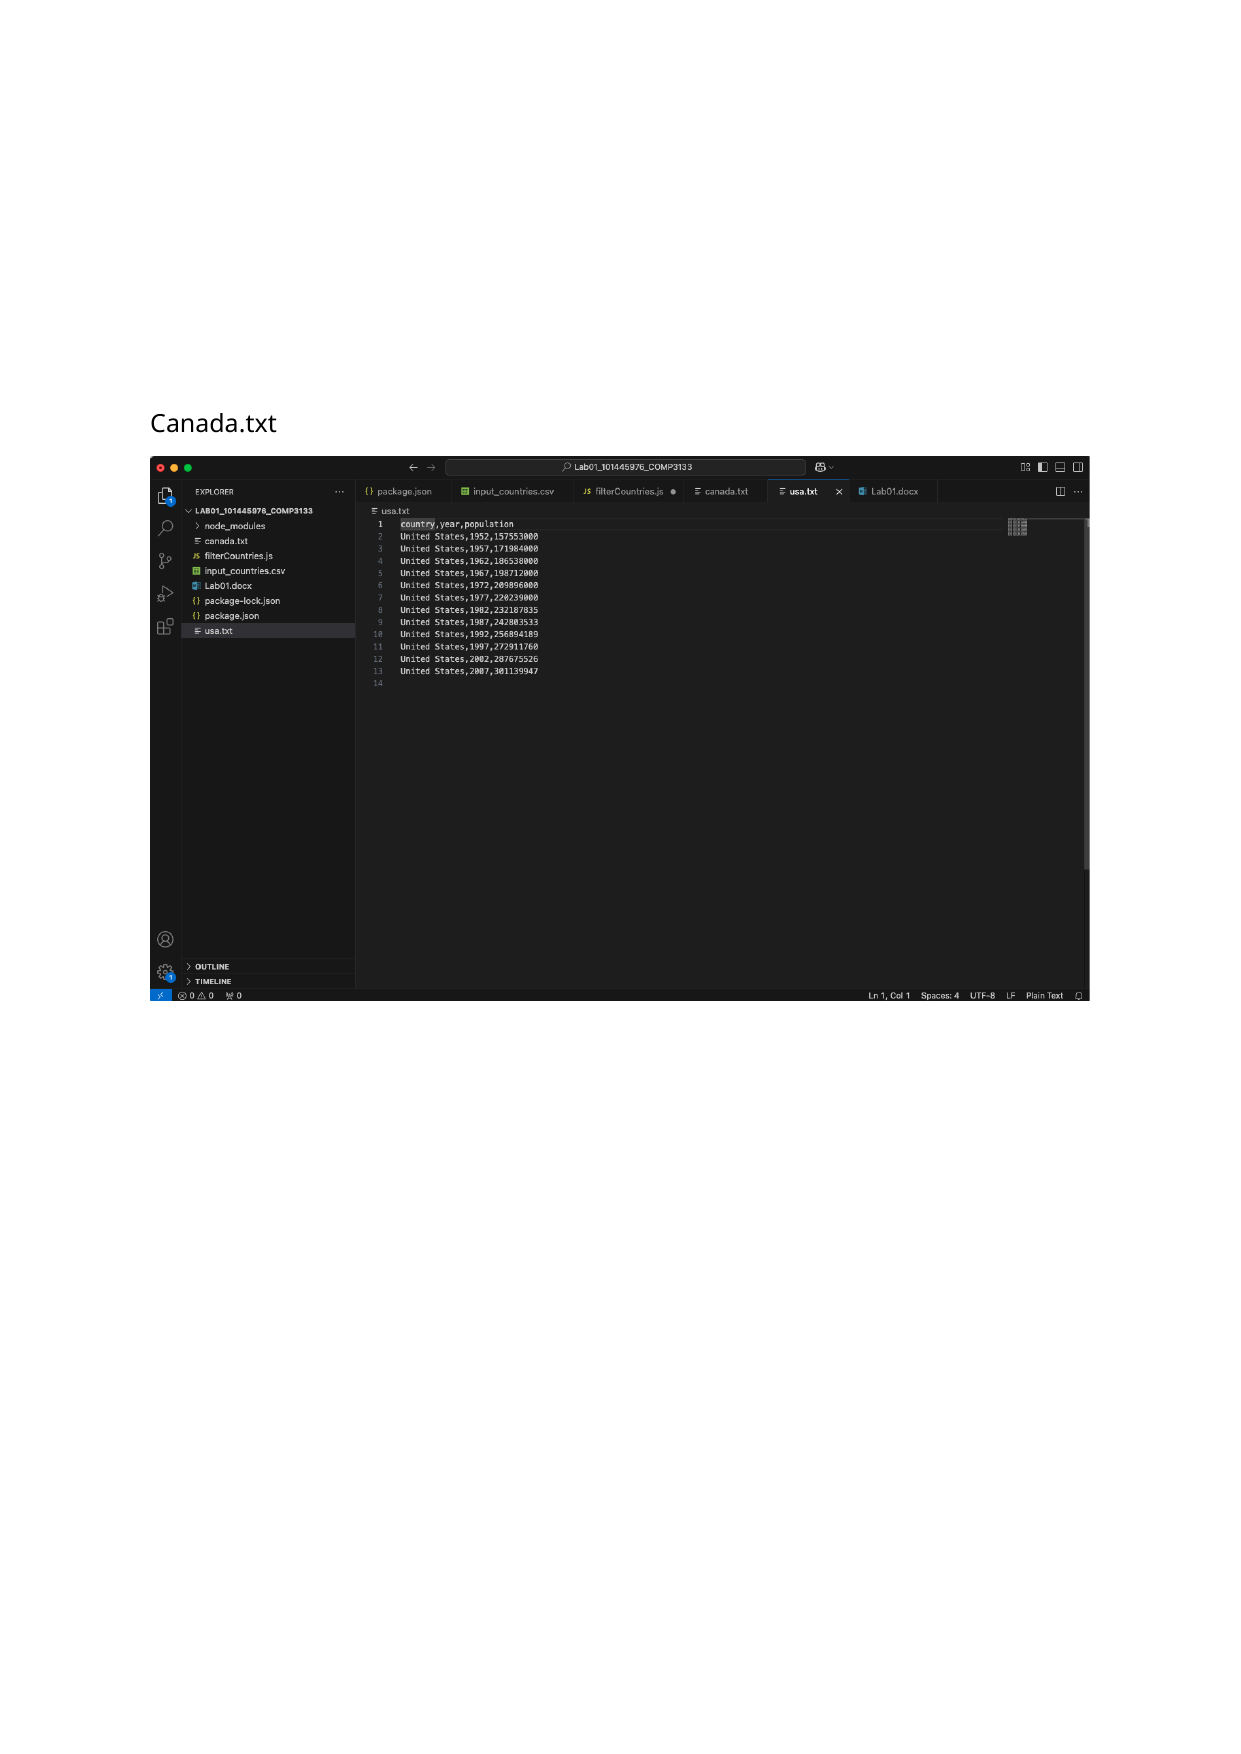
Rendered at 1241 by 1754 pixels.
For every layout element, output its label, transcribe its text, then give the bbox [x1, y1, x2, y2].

picture [150, 456, 1090, 1001]
text Canada.txt [150, 405, 1090, 439]
